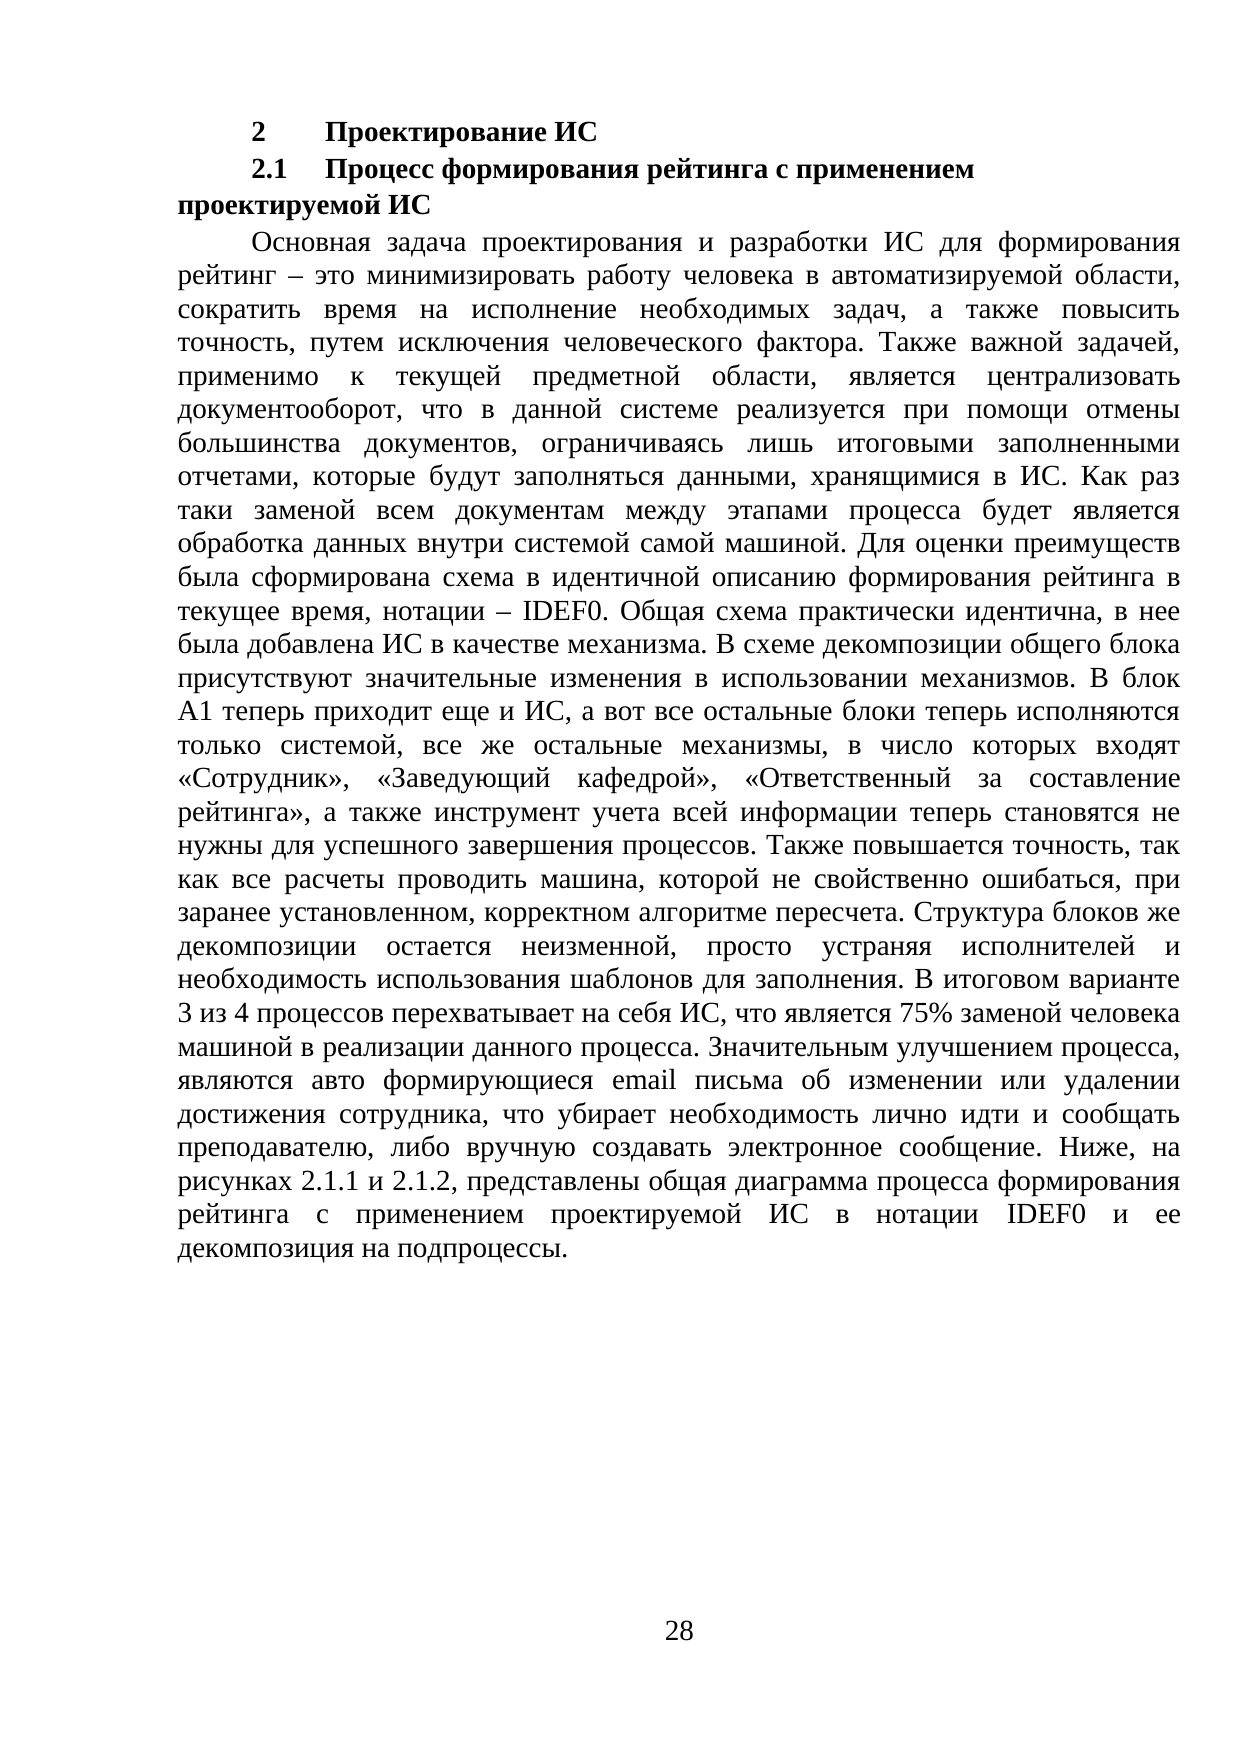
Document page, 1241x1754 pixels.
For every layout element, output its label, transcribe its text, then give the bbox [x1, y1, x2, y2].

subtitle 2.1 Процесс формирования рейтинга с применением проектируемой ИС [177, 151, 1181, 221]
text Основная задача проектирования и разработки ИС для формирования рейтинг – это минимизировать работу человека в автоматизируемой области, сократить время на исполнение необходимых задач, а также повысить точность, путем исключения человеческого фактора. Также важной задачей, применимо к текущей предметной области, является централизовать документооборот, что в данной системе реализуется при помощи отмены большинства документов, ограничиваясь лишь итоговыми заполненными отчетами, которые будут заполняться данными, хранящимися в ИС. Как раз таки заменой всем документам между этапами процесса будет является обработка данных внутри системой самой машиной. Для оценки преимуществ была сформирована схема в идентичной описанию формирования рейтинга в текущее время, нотации – IDEF0. Общая схема практически идентична, в нее была добавлена ИС в качестве механизма. В схеме декомпозиции общего блока присутствуют значительные изменения в использовании механизмов. В блок А1 теперь приходит еще и ИС, а вот все остальные блоки теперь исполняются только системой, все же остальные механизмы, в число которых входят «Сотрудник», «Заведующий кафедрой», «Ответственный за составление рейтинга», а также инструмент учета всей информации теперь становятся не нужны для успешного завершения процессов. Также повышается точность, так как все расчеты проводить машина, которой не свойственно ошибаться, при заранее установленном, корректном алгоритме пересчета. Структура блоков же декомпозиции остается неизменной, просто устраняя исполнителей и необходимость использования шаблонов для заполнения. В итоговом варианте 3 из 4 процессов перехватывает на себя ИС, что является 75% заменой человека машиной в реализации данного процесса. Значительным улучшением процесса, являются авто формирующиеся email письма об изменении или удалении достижения сотрудника, что убирает необходимость лично идти и сообщать преподавателю, либо вручную создавать электронное сообщение. Ниже, на рисунках 2.1.1 и 2.1.2, представлены общая диаграмма процесса формирования рейтинга с применением проектируемой ИС в нотации IDEF0 и ее декомпозиция на подпроцессы. [177, 224, 1181, 1263]
subtitle 2 Проектирование ИС [177, 114, 1181, 147]
